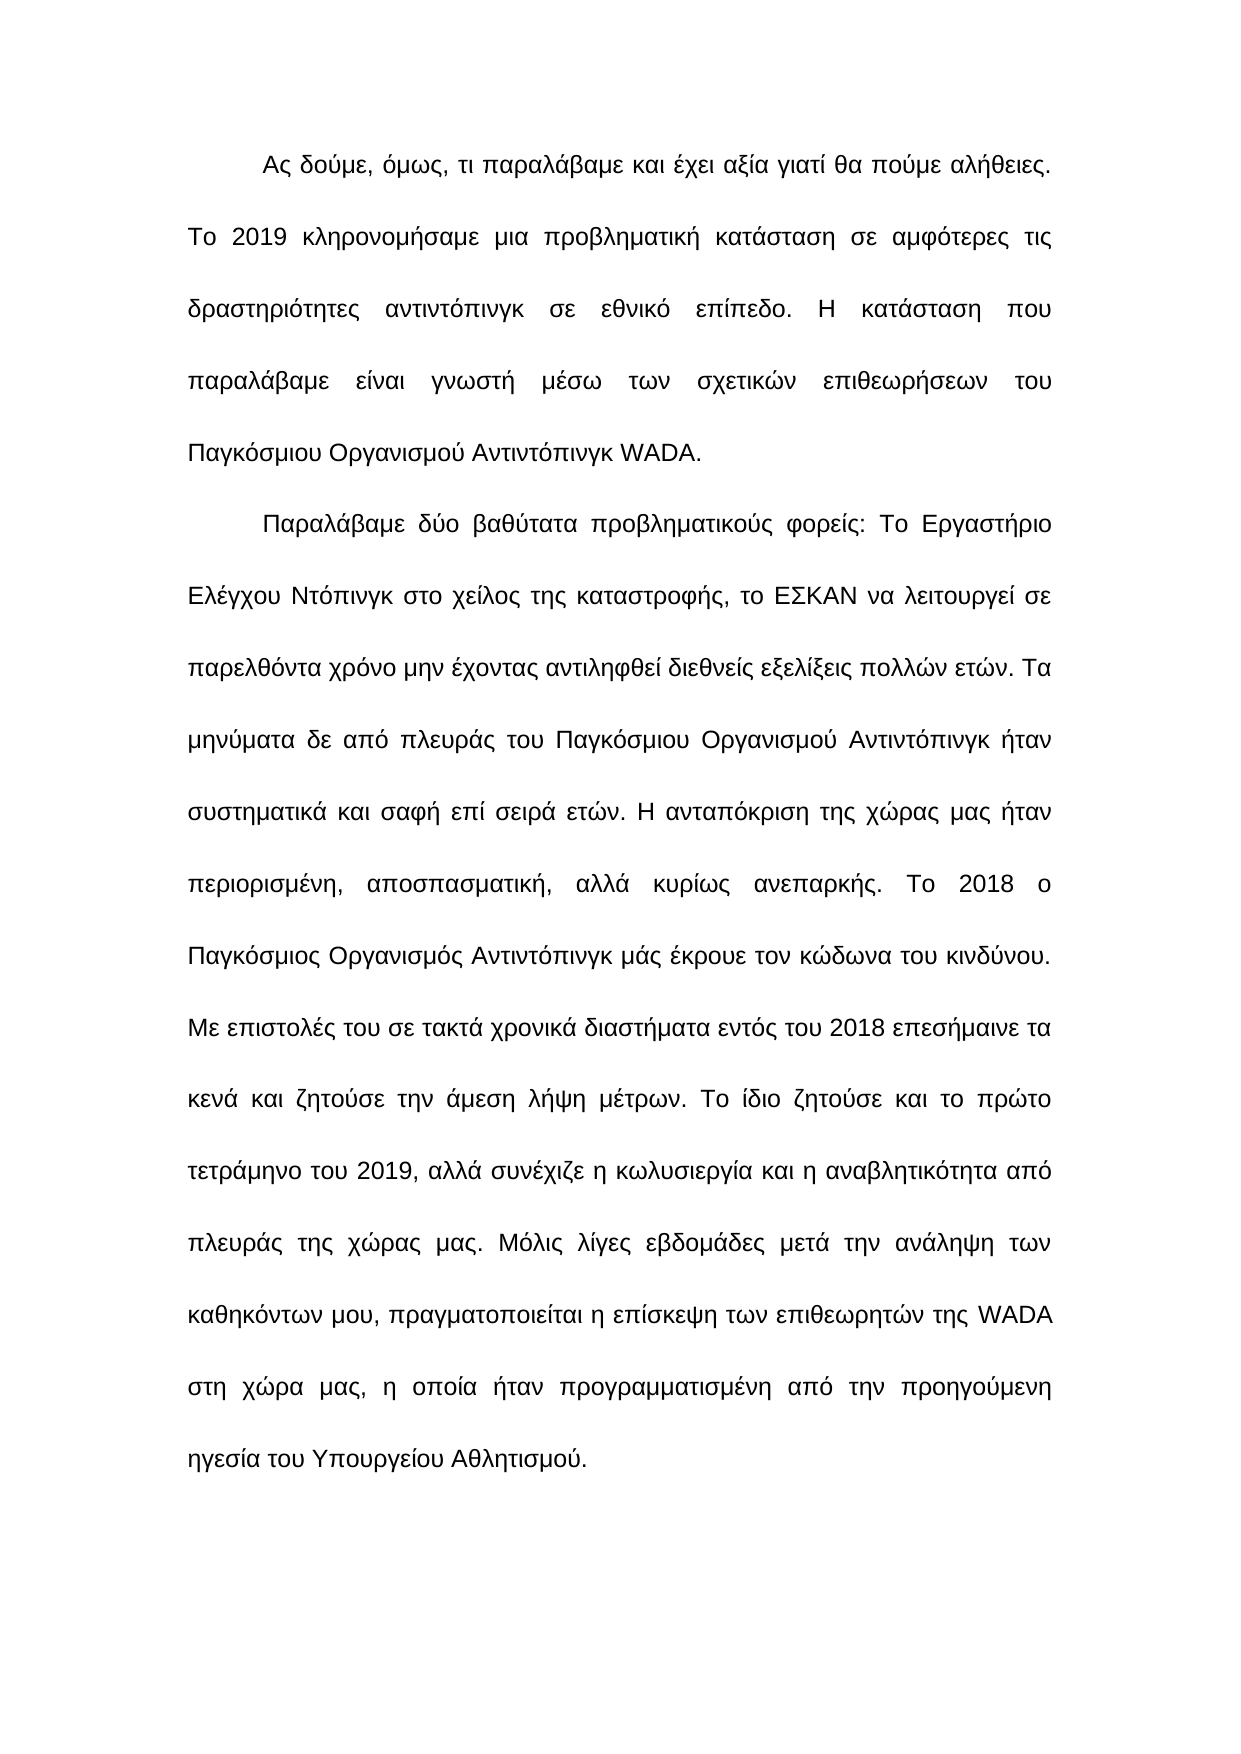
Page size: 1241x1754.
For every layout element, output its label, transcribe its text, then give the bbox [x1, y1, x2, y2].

text Ας δούμε, όμως, τι παραλάβαμε και έχει αξία γιατί θα πούμε αλήθειες. Το 2019 κληρονομήσαμε μια προβληματική κατάσταση σε αμφότερες τις δραστηριότητες αντιντόπινγκ σε εθνικό επίπεδο. Η κατάσταση που παραλάβαμε είναι γνωστή μέσω των σχετικών επιθεωρήσεων του Παγκόσμιου Οργανισμού Αντιντόπινγκ WADA. [187, 150, 1053, 466]
text Παραλάβαμε δύο βαθύτατα προβληματικούς φορείς: Το Εργαστήριο Ελέγχου Ντόπινγκ στο χείλος της καταστροφής, το ΕΣΚΑΝ να λειτουργεί σε παρελθόντα χρόνο μην έχοντας αντιληφθεί διεθνείς εξελίξεις πολλών ετών. Τα μηνύματα δε από πλευράς του Παγκόσμιου Οργανισμού Αντιντόπινγκ ήταν συστηματικά και σαφή επί σειρά ετών. Η ανταπόκριση της χώρας μας ήταν περιορισμένη, αποσπασματική, αλλά κυρίως ανεπαρκής. Το 2018 ο Παγκόσμιος Οργανισμός Αντιντόπινγκ μάς έκρουε τον κώδωνα του κινδύνου. Με επιστολές του σε τακτά χρονικά διαστήματα εντός του 2018 επεσήμαινε τα κενά και ζητούσε την άμεση λήψη μέτρων. Το ίδιο ζητούσε και το πρώτο τετράμηνο του 2019, αλλά συνέχιζε η κωλυσιεργία και η αναβλητικότητα από πλευράς της χώρας μας. Μόλις λίγες εβδομάδες μετά την ανάληψη των καθηκόντων μου, πραγματοποιείται η επίσκεψη των επιθεωρητών της WADA στη χώρα μας, η οποία ήταν προγραμματισμένη από την προηγούμενη ηγεσία του Υπουργείου Αθλητισμού. [187, 509, 1053, 1472]
